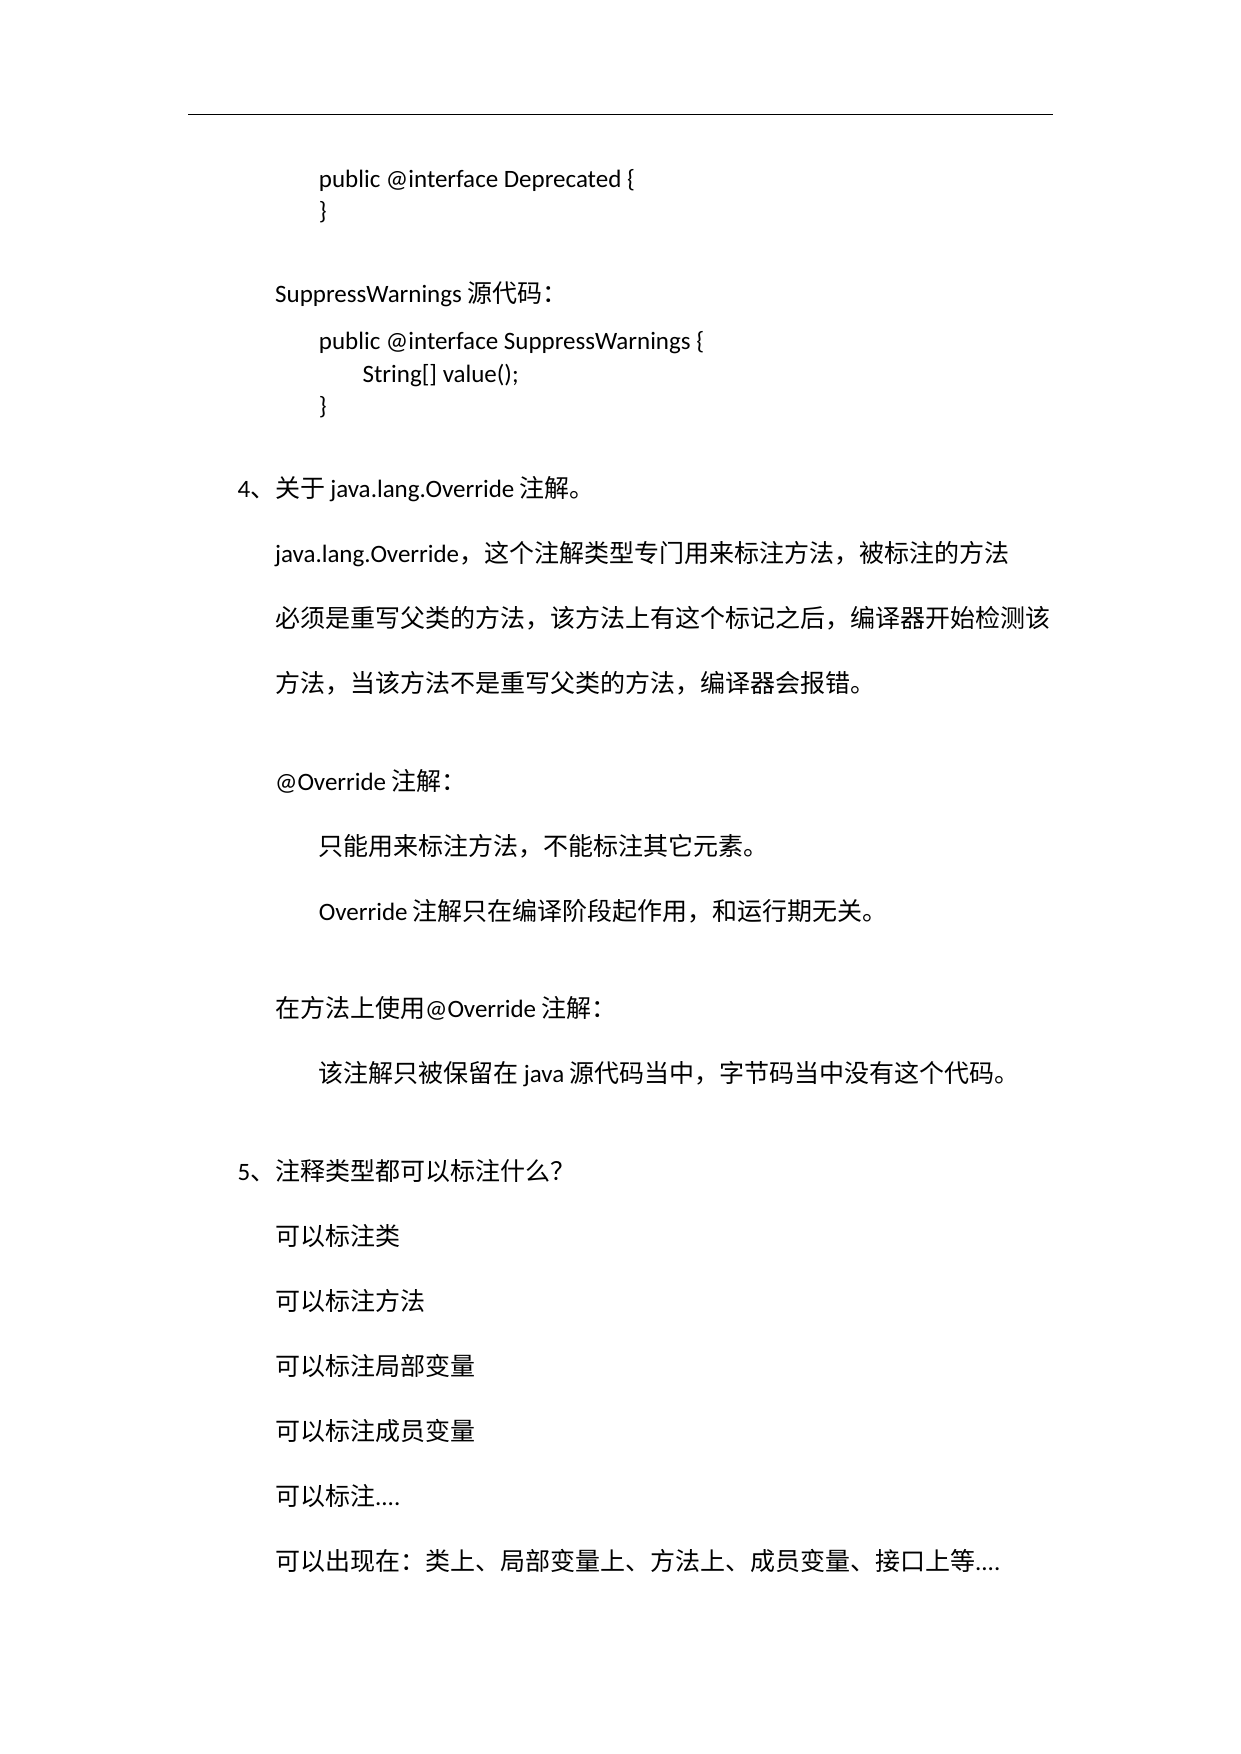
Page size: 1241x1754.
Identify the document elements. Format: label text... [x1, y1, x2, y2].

text 可以标注成员变量 [187, 1397, 1053, 1462]
text Override注解只在编译阶段起作用，和运行期无关。 [187, 877, 1053, 942]
text @Override注解： [187, 747, 1053, 812]
text public @interface Deprecated { [187, 162, 1053, 194]
text 5、注释类型都可以标注什么？ [187, 1137, 1053, 1202]
text 可以标注局部变量 [187, 1332, 1053, 1397]
text 方法，当该方法不是重写父类的方法，编译器会报错。 [187, 649, 1053, 714]
text 可以出现在：类上、局部变量上、方法上、成员变量、接口上等.... [187, 1527, 1053, 1592]
text 只能用来标注方法，不能标注其它元素。 [187, 812, 1053, 877]
text } [187, 194, 1053, 227]
text 必须是重写父类的方法，该方法上有这个标记之后，编译器开始检测该 [187, 584, 1053, 649]
text java.lang.Override，这个注解类型专门用来标注方法，被标注的方法 [187, 519, 1053, 584]
text 4、关于java.lang.Override注解。 [187, 454, 1053, 519]
text 在方法上使用@Override注解： [187, 974, 1053, 1039]
text 该注解只被保留在java源代码当中，字节码当中没有这个代码。 [187, 1039, 1053, 1104]
text public @interface SuppressWarnings { [187, 324, 1053, 357]
text SuppressWarnings源代码： [187, 259, 1053, 324]
text 可以标注类 [187, 1202, 1053, 1267]
text 可以标注方法 [187, 1267, 1053, 1332]
text } [187, 389, 1053, 422]
text String[] value(); [187, 357, 1053, 389]
text 可以标注.... [187, 1462, 1053, 1527]
